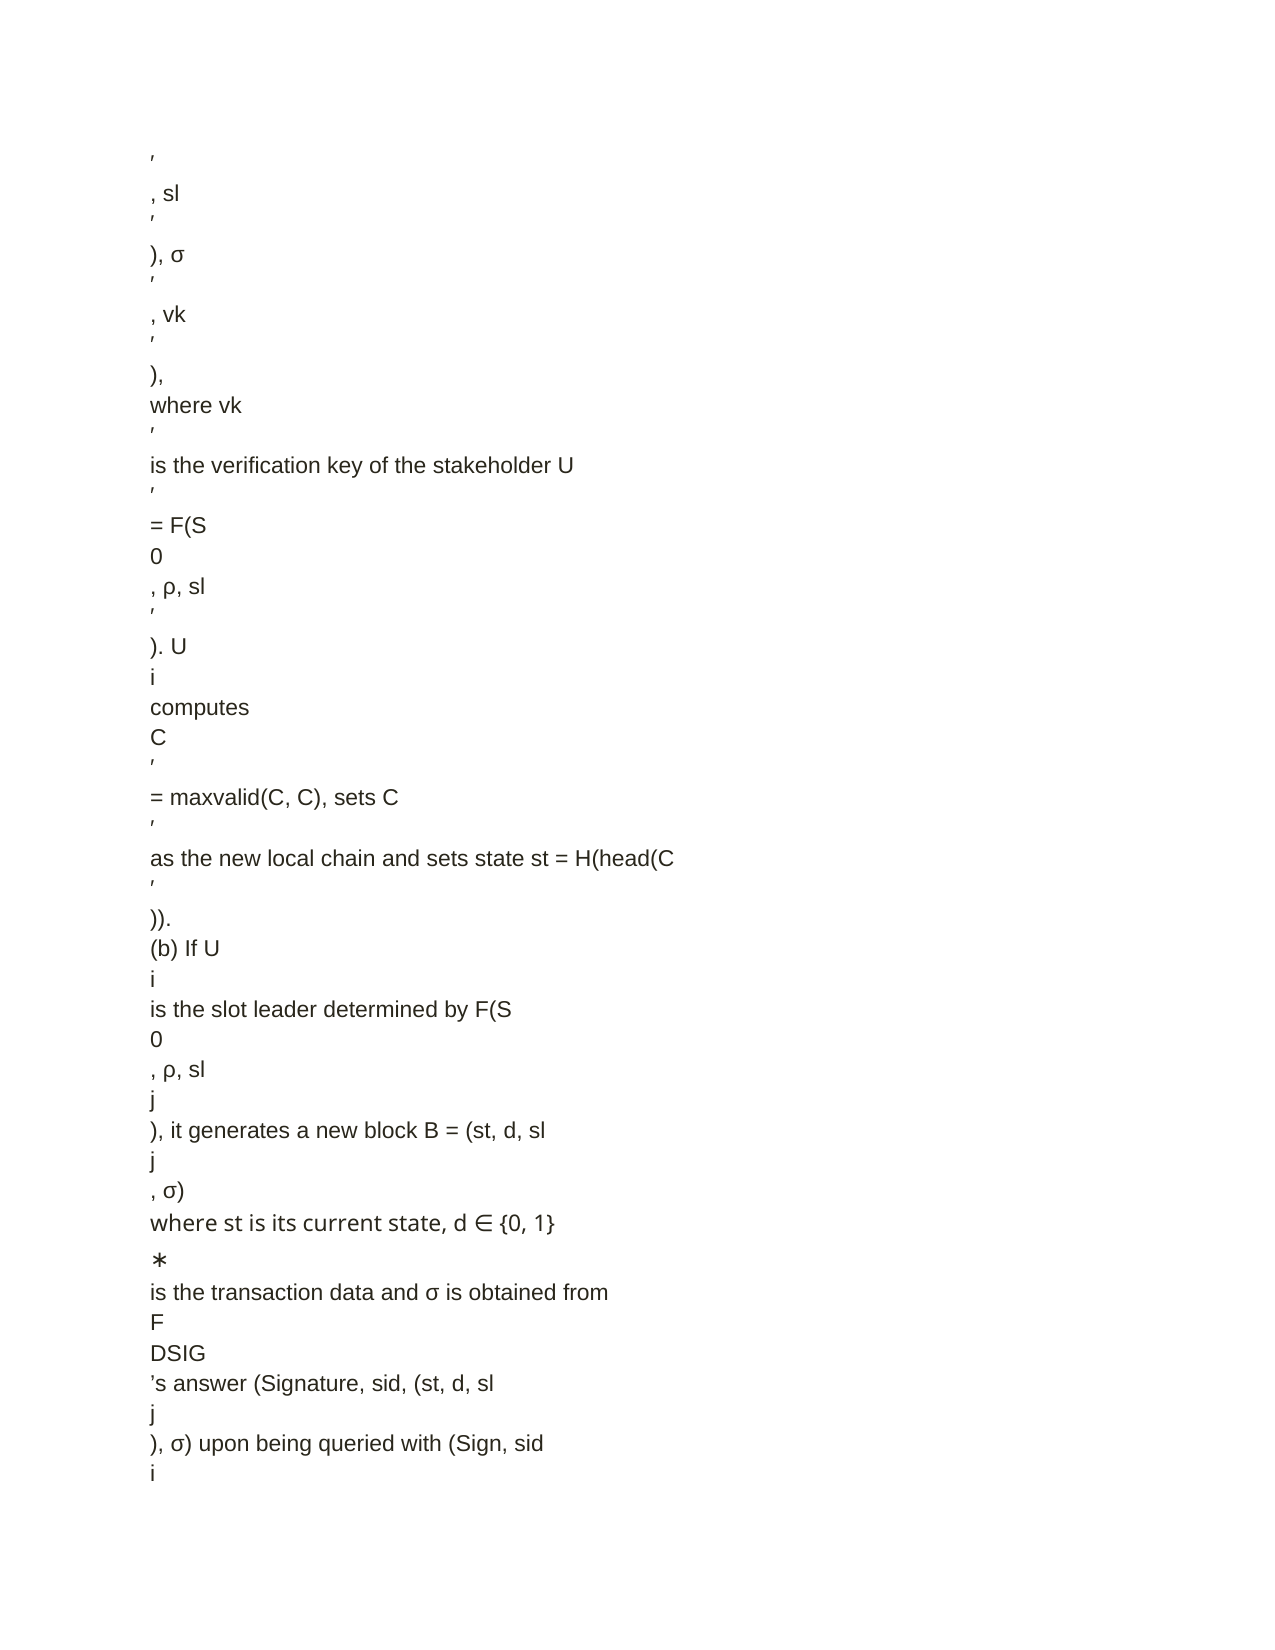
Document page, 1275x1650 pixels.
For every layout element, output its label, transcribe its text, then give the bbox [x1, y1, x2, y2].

text (b) If U [150, 935, 1125, 962]
text ′ [150, 754, 1125, 781]
text ′ [150, 331, 1125, 358]
text i [150, 1460, 1125, 1487]
text where st is its current state, d ∈ {0, 1} [150, 1207, 1125, 1238]
text 0 [150, 1026, 1125, 1052]
text j [150, 1400, 1125, 1426]
text ), it generates a new block B = (st, d, sl [150, 1117, 1125, 1143]
text is the verification key of the stakeholder U [150, 452, 1125, 478]
text i [150, 663, 1125, 690]
text j [150, 1147, 1125, 1173]
text where vk [150, 392, 1125, 418]
text ′ [150, 422, 1125, 448]
text = maxvalid(C, C), sets C [150, 784, 1125, 811]
text ), σ [150, 241, 1125, 267]
text ), [150, 361, 1125, 388]
text , sl [150, 180, 1125, 207]
text ), σ) upon being queried with (Sign, sid [150, 1430, 1125, 1457]
text C [150, 724, 1125, 750]
text is the slot leader determined by F(S [150, 996, 1125, 1022]
text ′ [150, 814, 1125, 841]
text 0 [150, 543, 1125, 569]
text ′ [150, 875, 1125, 901]
text ). U [150, 633, 1125, 660]
text F [150, 1309, 1125, 1336]
text as the new local chain and sets state st = H(head(C [150, 845, 1125, 871]
text )). [150, 905, 1125, 932]
text , vk [150, 301, 1125, 327]
text ′ [150, 603, 1125, 629]
text j [150, 1086, 1125, 1113]
text computes [150, 694, 1125, 720]
text , ρ, sl [150, 573, 1125, 599]
text ∗ [150, 1243, 1125, 1274]
text = F(S [150, 512, 1125, 539]
text is the transaction data and σ is obtained from [150, 1279, 1125, 1306]
text ′ [150, 210, 1125, 237]
text ’s answer (Signature, sid, (st, d, sl [150, 1370, 1125, 1396]
text ′ [150, 150, 1125, 176]
text i [150, 966, 1125, 992]
text , σ) [150, 1177, 1125, 1203]
text , ρ, sl [150, 1056, 1125, 1083]
text DSIG [150, 1339, 1125, 1366]
text ′ [150, 271, 1125, 297]
text ′ [150, 482, 1125, 509]
